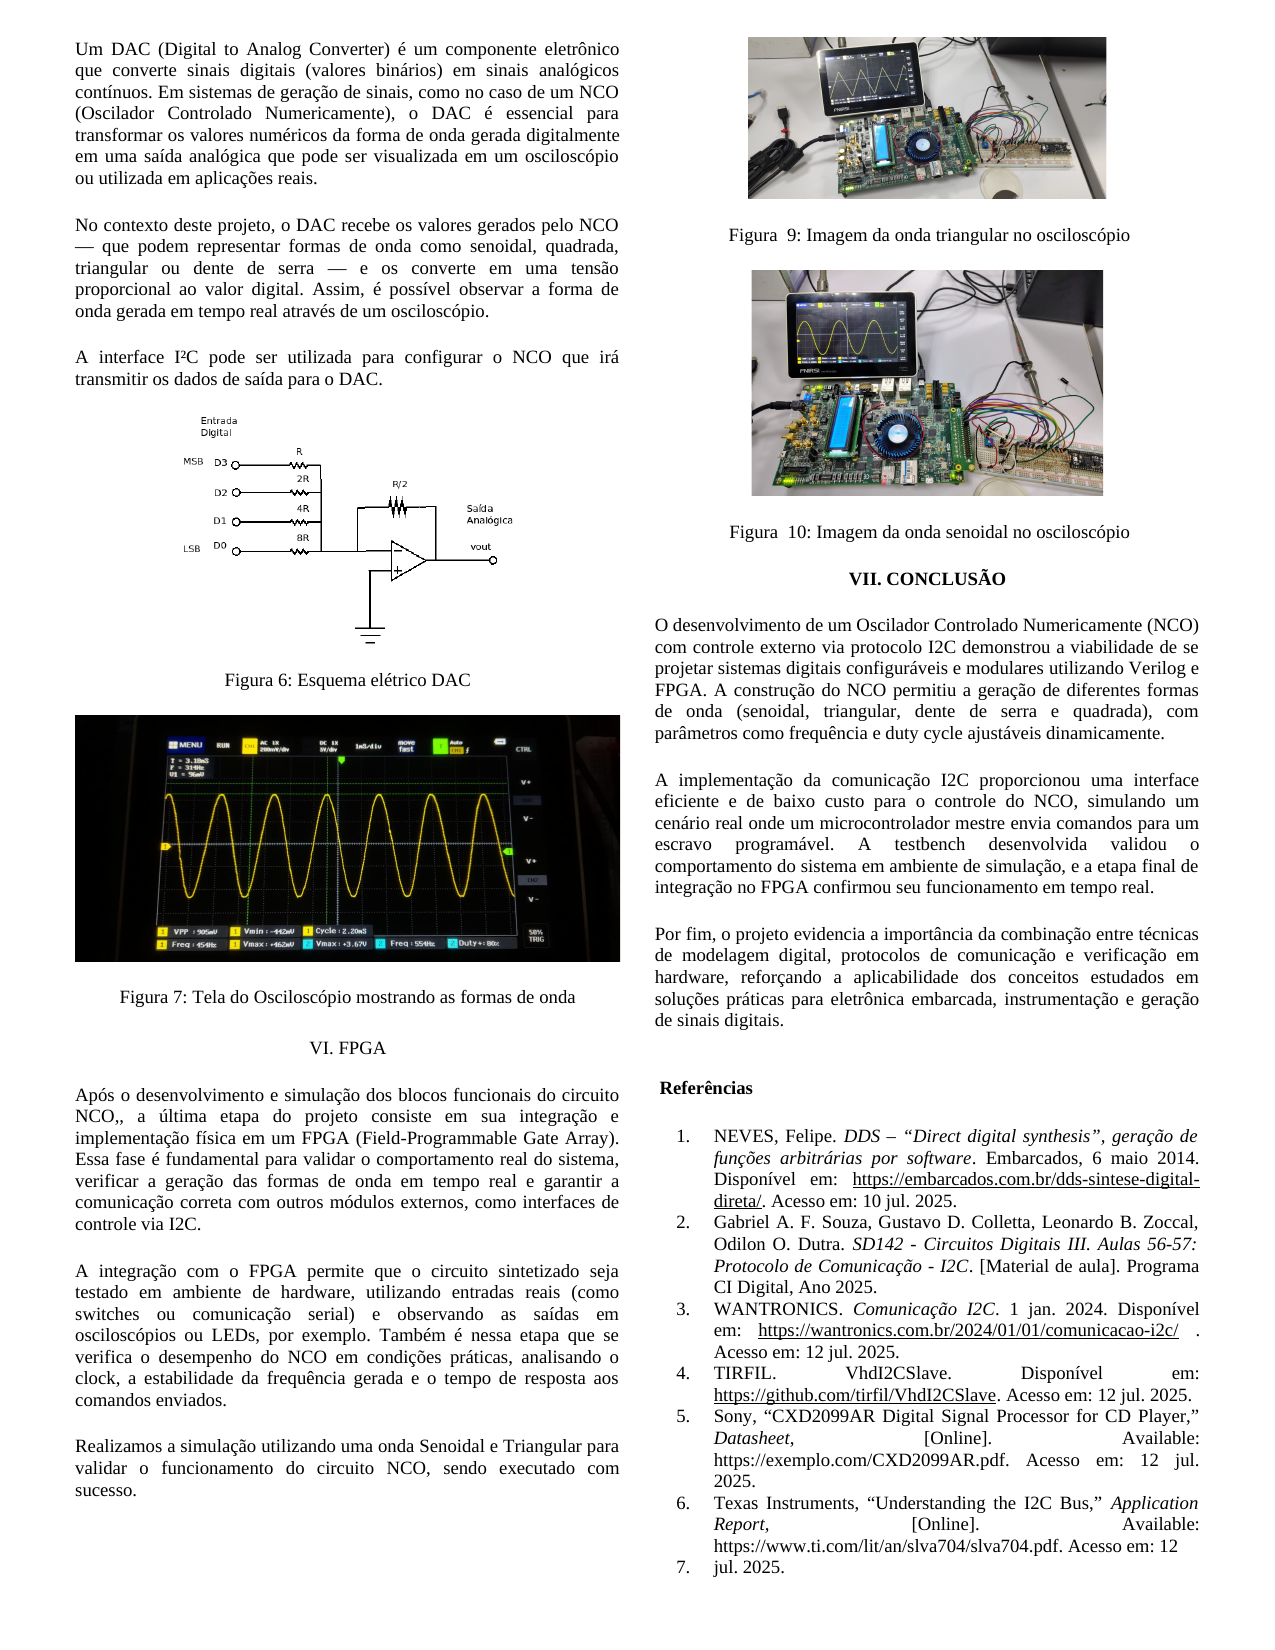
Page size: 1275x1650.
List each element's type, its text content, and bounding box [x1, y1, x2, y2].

subtitle VI. FPGA [75, 1037, 620, 1058]
text A interface I²C pode ser utilizada para configurar o NCO que irá transmitir os dados de saída para o DAC. [75, 346, 620, 389]
picture [182, 414, 513, 644]
picture [751, 270, 1104, 496]
list WANTRONICS. Comunicação I2C. 1 jan. 2024. Disponível em: https://wantronics.com.br/2024/01/01/comunicacao-i2c/ . Acesso em: 12 jul. 2025. [676, 1298, 1200, 1362]
text Por fim, o projeto evidencia a importância da combinação entre técnicas de modelagem digital, protocolos de comunicação e verificação em hardware, reforçando a aplicabilidade dos conceitos estudados em soluções práticas para eletrônica embarcada, instrumentação e geração de sinais digitais. [654, 923, 1200, 1031]
text A implementação da comunicação I2C proporcionou uma interface eficiente e de baixo custo para o controle do NCO, simulando um cenário real onde um microcontrolador mestre envia comandos para um escravo programável. A testbench desenvolvida validou o comportamento do sistema em ambiente de simulação, e a etapa final de integração no FPGA confirmou seu funcionamento em tempo real. [654, 768, 1200, 898]
list NEVES, Felipe. DDS – “Direct digital synthesis”, geração de funções arbitrárias por software. Embarcados, 6 maio 2014. Disponível em: https://embarcados.com.br/dds-sintese-digital-direta/. Acesso em: 10 jul. 2025. [676, 1125, 1200, 1211]
text VII. CONCLUSÃO [654, 567, 1200, 589]
text Realizamos a simulação utilizando uma onda Senoidal e Triangular para validar o funcionamento do circuito NCO, sendo executado com sucesso. [75, 1435, 620, 1500]
text Figura 10: Imagem da onda senoidal no osciloscópio [654, 521, 1200, 542]
text O desenvolvimento de um Oscilador Controlado Numericamente (NCO) com controle externo via protocolo I2C demonstrou a viabilidade de se projetar sistemas digitais configuráveis e modulares utilizando Verilog e FPGA. A construção do NCO permitiu a geração de diferentes formas de onda (senoidal, triangular, dente de serra e quadrada), com parâmetros como frequência e duty cycle ajustáveis dinamicamente. [654, 614, 1200, 743]
text Um DAC (Digital to Analog Converter) é um componente eletrônico que converte sinais digitais (valores binários) em sinais analógicos contínuos. Em sistemas de geração de sinais, como no caso de um NCO (Oscilador Controlado Numericamente), o DAC é essencial para transformar os valores numéricos da forma de onda gerada digitalmente em uma saída analógica que pode ser visualizada em um osciloscópio ou utilizada em aplicações reais. [75, 37, 620, 188]
text Figura 7: Tela do Osciloscópio mostrando as formas de onda [75, 986, 620, 1008]
text No contexto deste projeto, o DAC recebe os valores gerados pelo NCO — que podem representar formas de onda como senoidal, quadrada, triangular ou dente de serra — e os converte em uma tensão proporcional ao valor digital. Assim, é possível observar a forma de onda gerada em tempo real através de um osciloscópio. [75, 213, 620, 321]
list TIRFIL. VhdI2CSlave. Disponível em: https://github.com/tirfil/VhdI2CSlave. Acesso em: 12 jul. 2025. [676, 1362, 1200, 1405]
picture [748, 37, 1107, 199]
text Referências [654, 1077, 1200, 1099]
list Gabriel A. F. Souza, Gustavo D. Colletta, Leonardo B. Zoccal, Odilon O. Dutra. SD142 - Circuitos Digitais III. Aulas 56-57: Protocolo de Comunicação - I2C. [Material de aula]. Programa CI Digital, Ano 2025. [676, 1211, 1200, 1298]
text Após o desenvolvimento e simulação dos blocos funcionais do circuito NCO,, a última etapa do projeto consiste em sua integração e implementação física em um FPGA (Field-Programmable Gate Array). Essa fase é fundamental para validar o comportamento real do sistema, verificar a geração das formas de onda em tempo real e garantir a comunicação correta com outros módulos externos, como interfaces de controle via I2C. [75, 1083, 620, 1234]
text Figura 6: Esquema elétrico DAC [75, 669, 620, 690]
list Sony, “CXD2099AR Digital Signal Processor for CD Player,” Datasheet, [Online]. Available: https://exemplo.com/CXD2099AR.pdf. Acesso em: 12 jul. 2025. [676, 1405, 1200, 1492]
list Texas Instruments, “Understanding the I2C Bus,” Application Report, [Online]. Available: https://www.ti.com/lit/an/slva704/slva704.pdf. Acesso em: 12 [676, 1492, 1200, 1556]
text A integração com o FPGA permite que o circuito sintetizado seja testado em ambiente de hardware, utilizando entradas reais (como switches ou comunicação serial) e observando as saídas em osciloscópios ou LEDs, por exemplo. Também é nessa etapa que se verifica o desempenho do NCO em condições práticas, analisando o clock, a estabilidade da frequência gerada e o tempo de resposta aos comandos enviados. [75, 1259, 620, 1410]
text Figura 9: Imagem da onda triangular no osciloscópio [654, 224, 1200, 245]
list jul. 2025. [676, 1556, 1200, 1578]
picture [75, 715, 621, 962]
